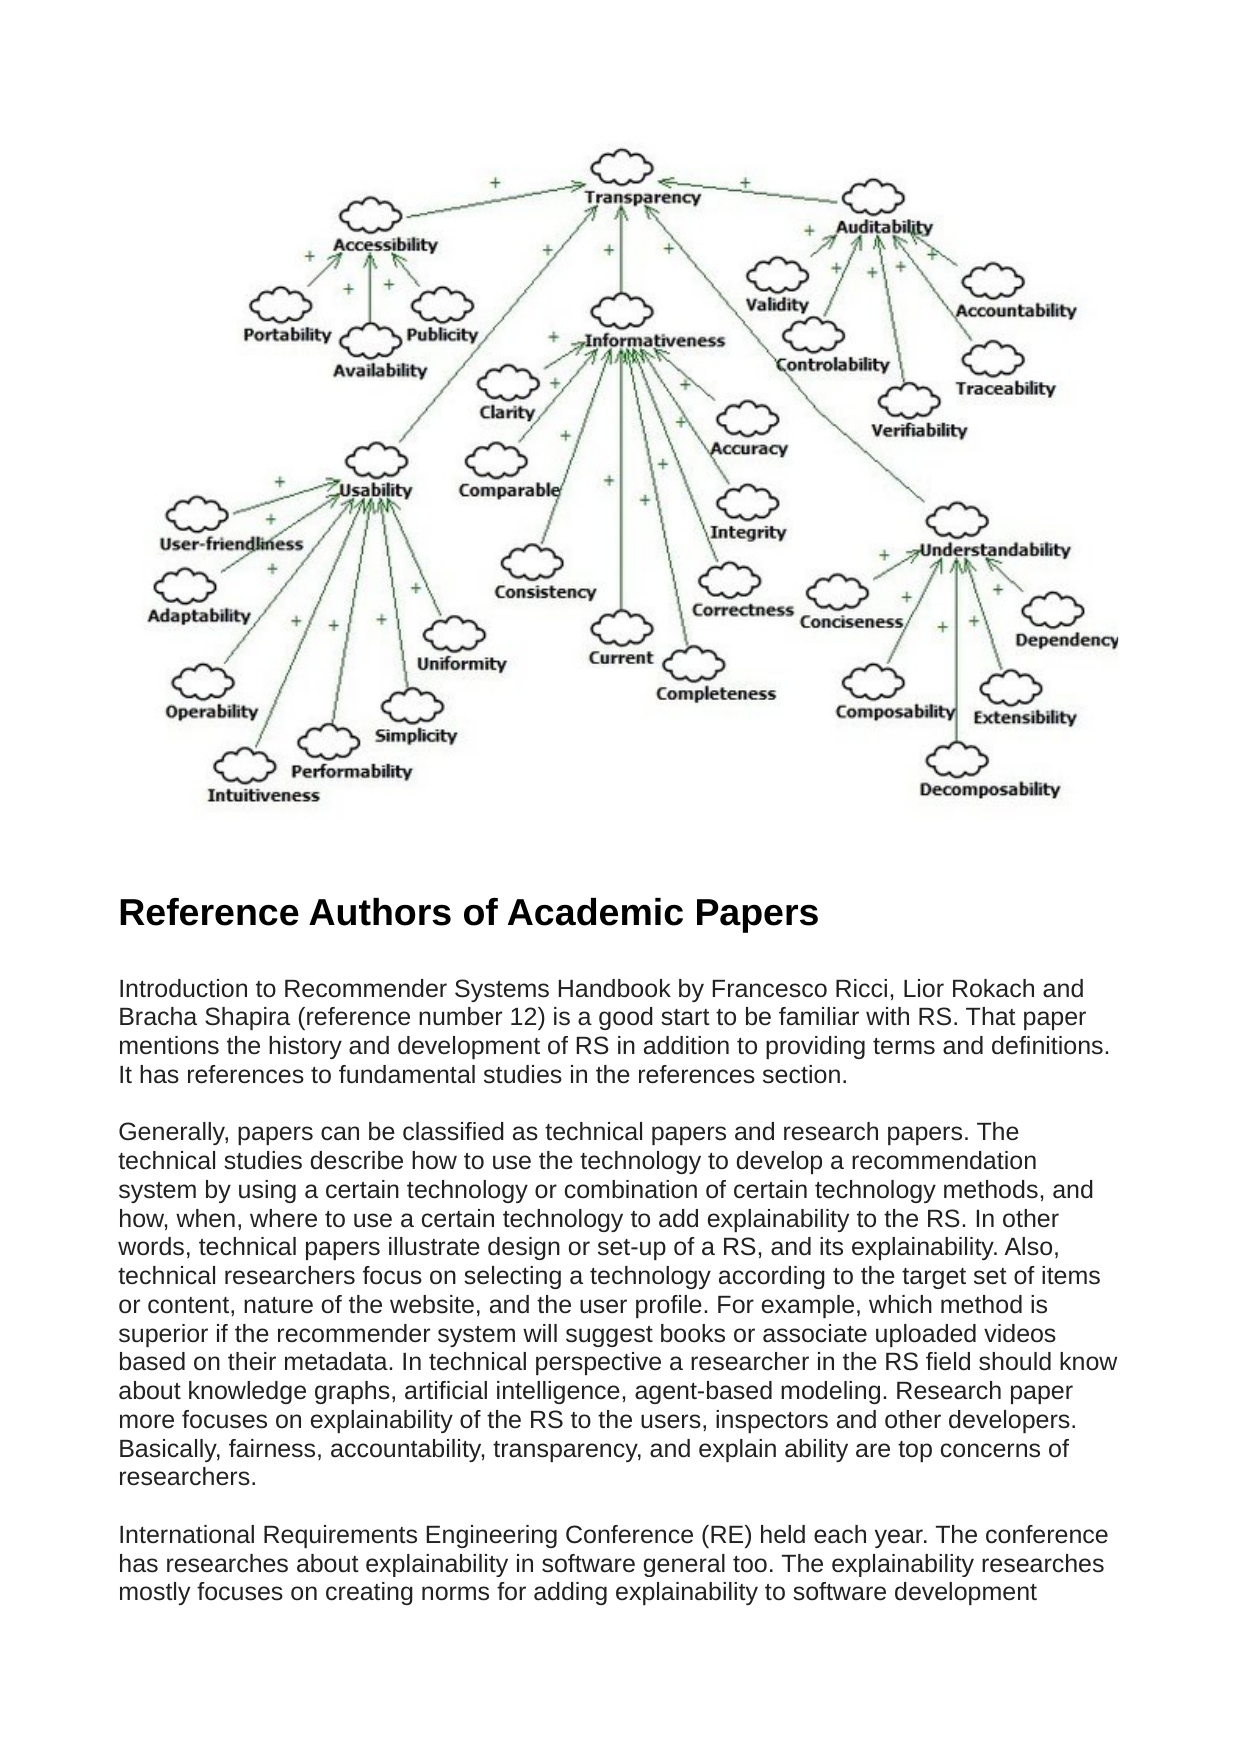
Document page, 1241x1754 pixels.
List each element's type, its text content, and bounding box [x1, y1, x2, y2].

text Generally, papers can be classified as technical papers and research papers. The technical studies describe how to use the technology to develop a recommendation system by using a certain technology or combination of certain technology methods, and how, when, where to use a certain technology to add explainability to the RS. In other words, technical papers illustrate design or set-up of a RS, and its explainability. Also, technical researchers focus on selecting a technology according to the target set of items or content, nature of the website, and the user profile. For example, which method is superior if the recommender system will suggest books or associate uploaded videos based on their metadata. In technical perspective a researcher in the RS field should know about knowledge graphs, artificial intelligence, agent-based modeling. Research paper more focuses on explainability of the RS to the users, inspectors and other developers. Basically, fairness, accountability, transparency, and explain ability are top concerns of researchers. [118, 1117, 1122, 1491]
picture [118, 118, 1119, 833]
subtitle Reference Authors of Academic Papers [118, 890, 1122, 933]
text Introduction to Recommender Systems Handbook by Francesco Ricci, Lior Rokach and Bracha Shapira (reference number 12) is a good start to be familiar with RS. That paper mentions the history and development of RS in addition to providing terms and definitions. It has references to fundamental studies in the references section. [118, 973, 1122, 1088]
